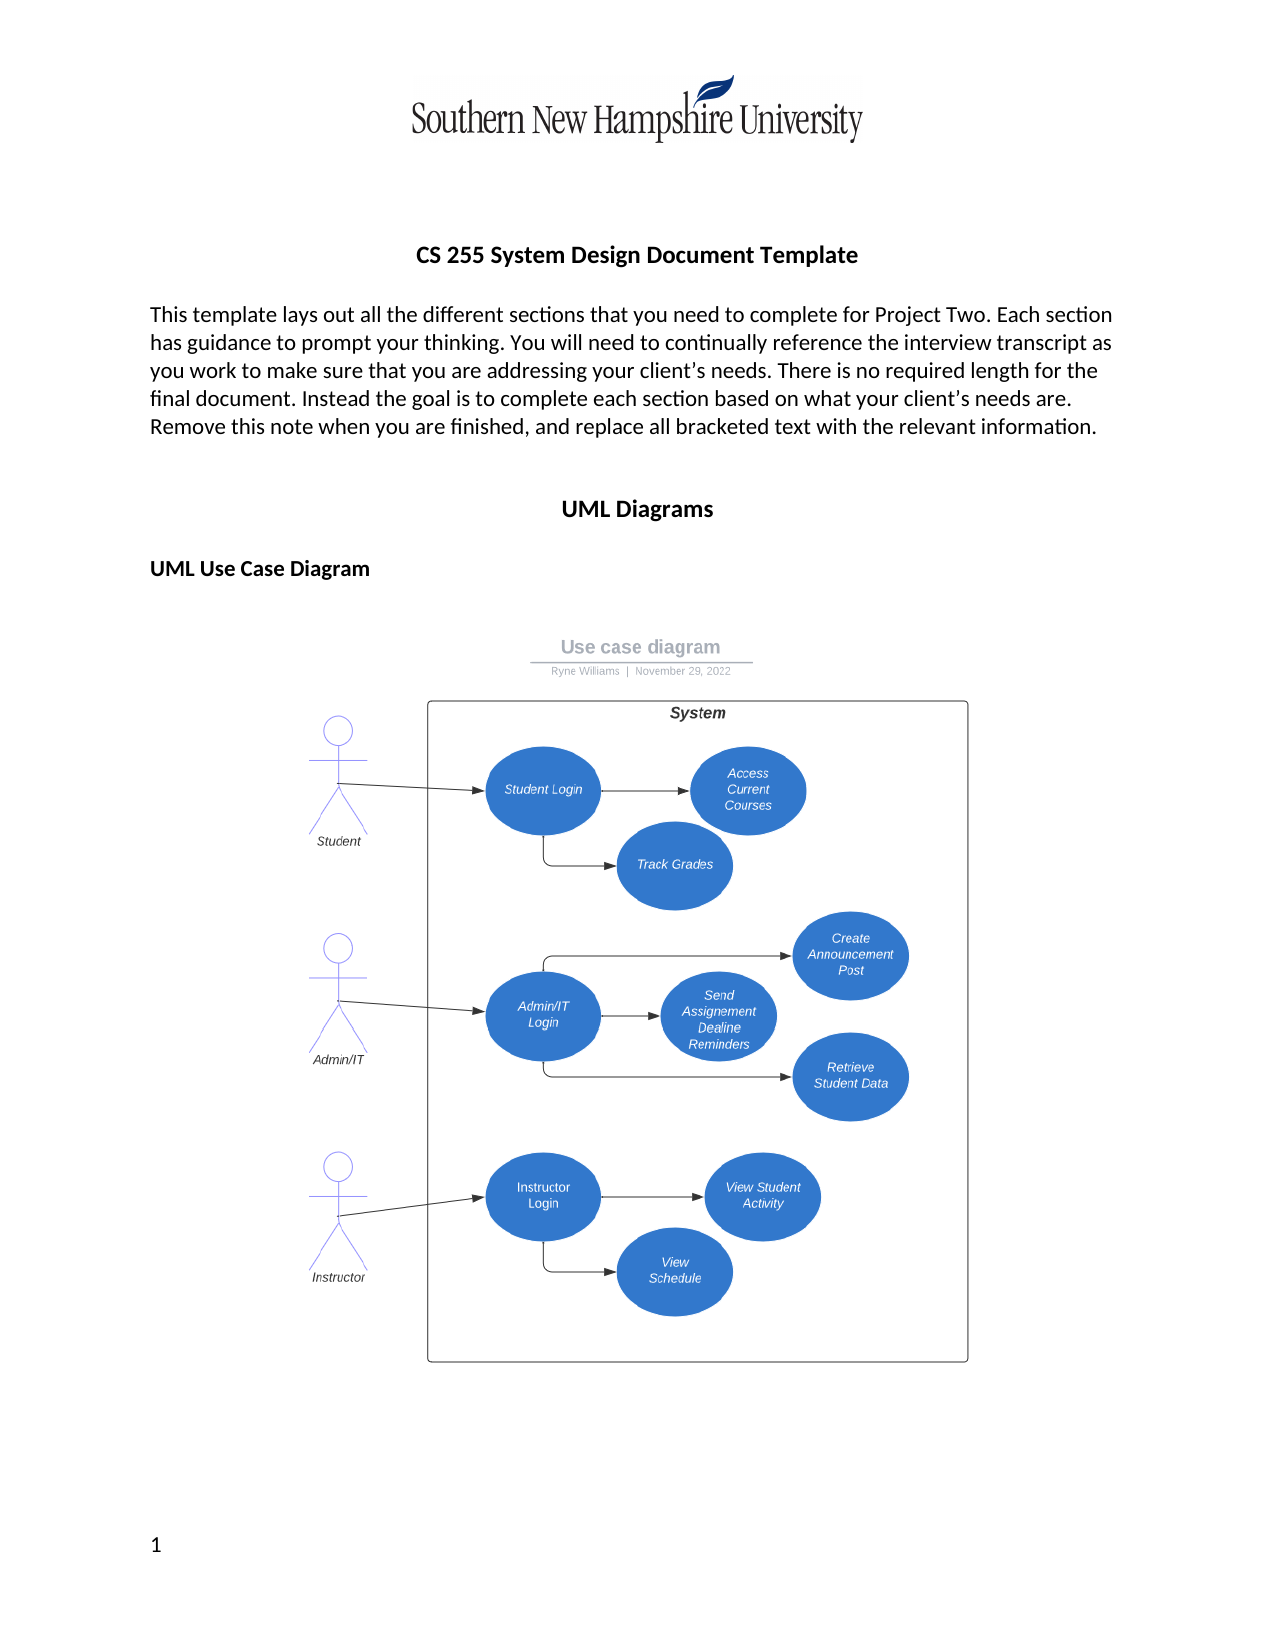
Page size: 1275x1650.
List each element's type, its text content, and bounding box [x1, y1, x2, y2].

picture [412, 75, 863, 143]
picture [152, 582, 1123, 1478]
subtitle CS 255 System Design Document Template [150, 239, 1125, 270]
subtitle UML Use Case Diagram [150, 554, 1125, 582]
text This template lays out all the different sections that you need to complete for Project Two. Each section has guidance to prompt your thinking. You will need to continually reference the interview transcript as you work to make sure that you are addressing your client’s needs. There is no required length for the final document. Instead the goal is to complete each section based on what your client’s needs are. Remove this note when you are finished, and replace all bracketed text with the relevant information. [150, 300, 1125, 440]
subtitle UML Diagrams [150, 493, 1125, 524]
